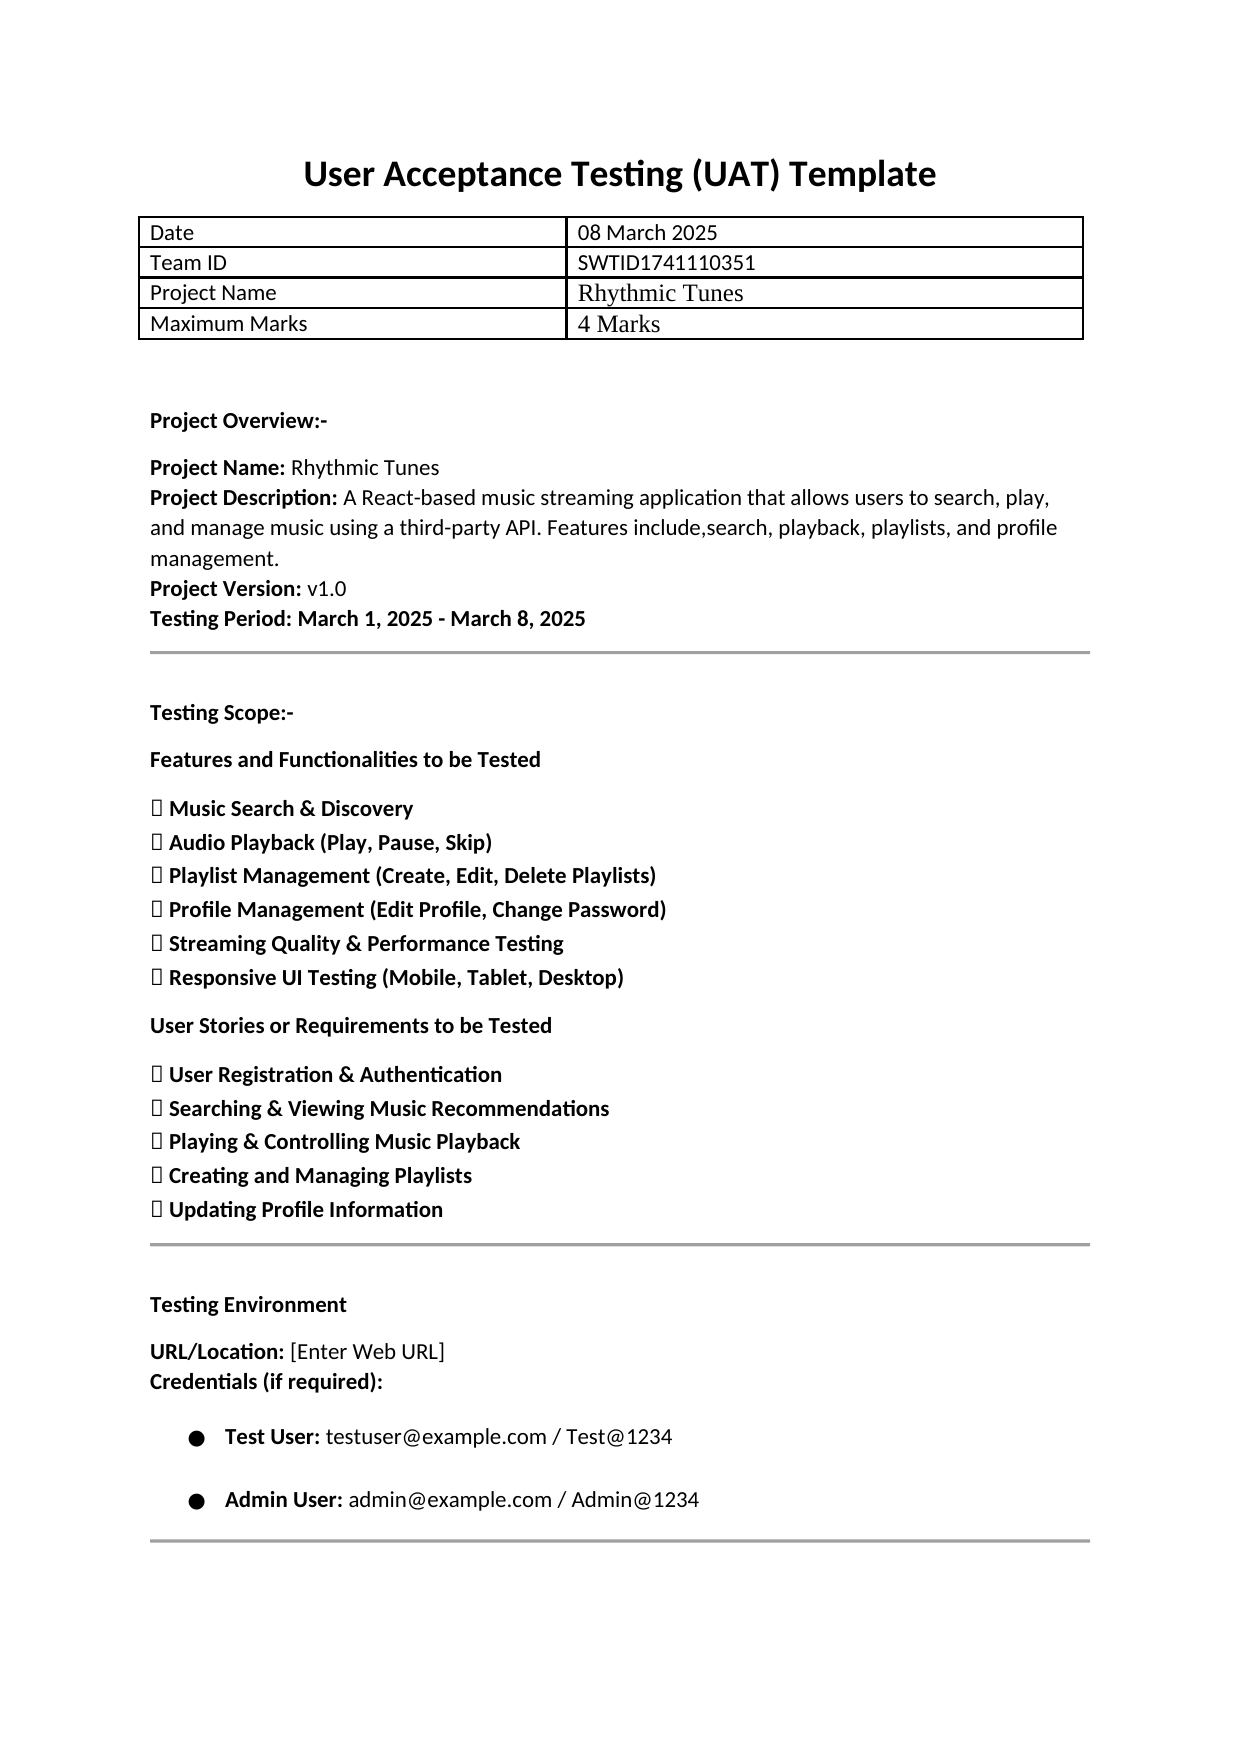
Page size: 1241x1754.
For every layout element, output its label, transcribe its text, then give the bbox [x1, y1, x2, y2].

table_cell Project Name [140, 279, 565, 307]
text Testing Environment [150, 1290, 1090, 1318]
text ✅ Music Search & Discovery ✅ Audio Playback (Play, Pause, Skip) ✅ Playlist Management (Create, Edit, Delete Playlists) ✅ Profile Management (Edit Profile, Change Password) ✅ Streaming Quality & Performance Testing ✅ Responsive UI Testing (Mobile, Tablet, Desktop) [150, 792, 1090, 992]
table_cell Team ID [140, 248, 565, 276]
text User Acceptance Testing (UAT) Template [150, 150, 1090, 196]
table_header Date [140, 218, 565, 246]
text Project Name: Rhythmic Tunes Project Description: A React-based music streaming application that allows users to search, play, and manage music using a third-party API. Features include,search, playback, playlists, and profile management. Project Version: v1.0 Testing Period: March 1, 2025 - March 8, 2025 [150, 453, 1090, 632]
text Project Overview:- [150, 406, 1090, 434]
text Features and Functionalities to be Tested [150, 745, 1090, 773]
table_header 08 March 2025 [568, 218, 1082, 246]
table_cell Maximum Marks [140, 309, 565, 338]
list Test User: testuser@example.com / Test@1234 [187, 1414, 1090, 1457]
text URL/Location: [Enter Web URL] Credentials (if required): [150, 1337, 1090, 1395]
text User Stories or Requirements to be Tested [150, 1011, 1090, 1039]
table_cell SWTID1741110351 [568, 248, 1082, 276]
text 📌 User Registration & Authentication 📌 Searching & Viewing Music Recommendations 📌 Playing & Controlling Music Playback 📌 Creating and Managing Playlists 📌 Updating Profile Information [150, 1058, 1090, 1224]
list Admin User: admin@example.com / Admin@1234 [187, 1477, 1090, 1519]
text Testing Scope:- [150, 698, 1090, 726]
table_cell 4 Marks [568, 309, 1082, 338]
table_cell Rhythmic Tunes [568, 279, 1082, 307]
